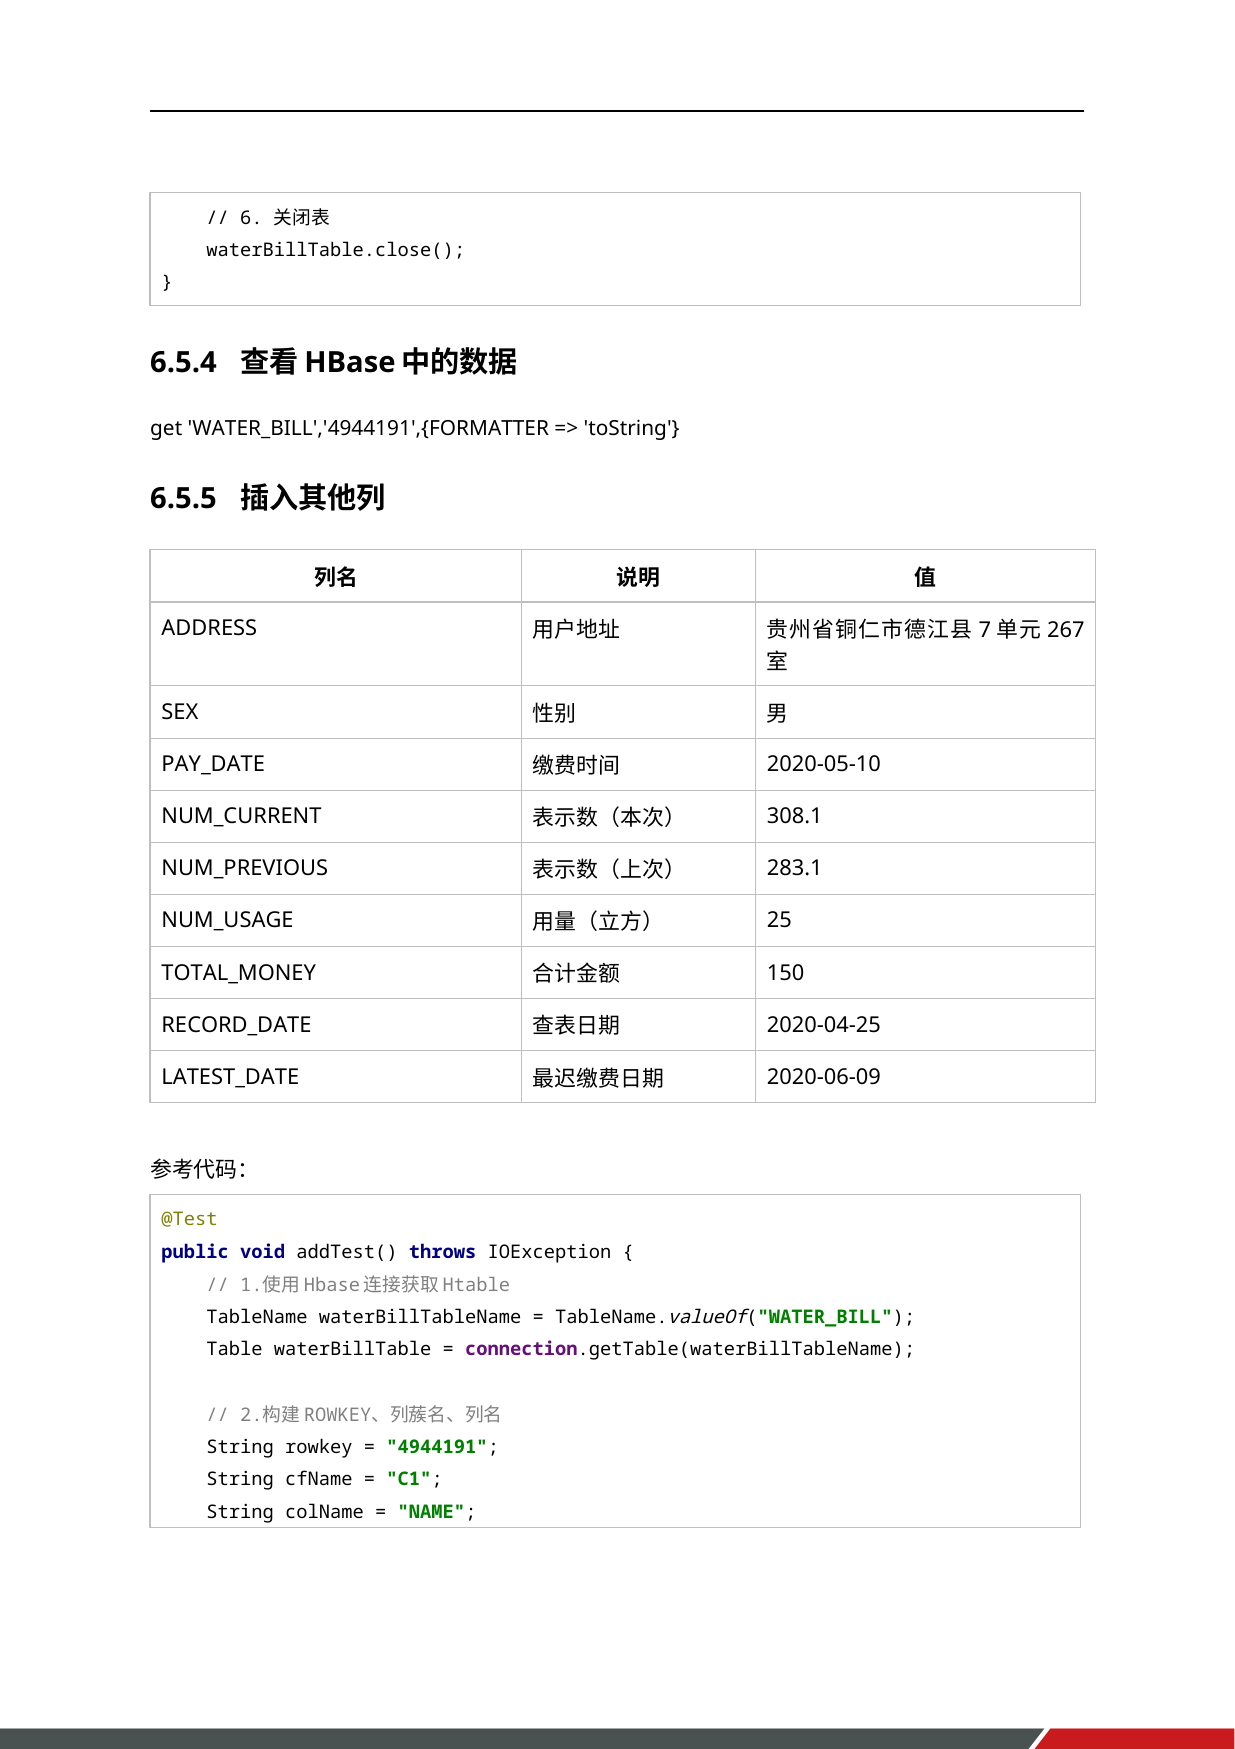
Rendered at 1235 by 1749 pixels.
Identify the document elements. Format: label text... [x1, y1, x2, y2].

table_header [151, 193, 1080, 305]
table_cell 用户地址 [522, 603, 755, 685]
subtitle 查看HBase中的数据 [150, 339, 1084, 381]
table_cell NUM_CURRENT [151, 791, 521, 842]
table_cell 2020-05-10 [756, 739, 1095, 789]
table_cell 合计金额 [522, 947, 755, 998]
table_cell 2020-04-25 [756, 999, 1095, 1050]
table_cell 性别 [522, 686, 755, 737]
table_cell TOTAL_MONEY [151, 947, 521, 998]
table_cell 贵州省铜仁市德江县7单元267室 [756, 603, 1095, 685]
table_cell 查表日期 [522, 999, 755, 1050]
table_cell 150 [756, 947, 1095, 998]
table_cell PAY_DATE [151, 739, 521, 789]
table_header 说明 [522, 550, 755, 601]
table_cell RECORD_DATE [151, 999, 521, 1050]
table_cell 最迟缴费日期 [522, 1051, 755, 1102]
table_header 值 [756, 550, 1095, 601]
table_cell LATEST_DATE [151, 1051, 521, 1102]
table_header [151, 1195, 1080, 1527]
table_cell 缴费时间 [522, 739, 755, 789]
table_cell NUM_USAGE [151, 895, 521, 946]
table_cell 25 [756, 895, 1095, 946]
table_cell 男 [756, 686, 1095, 737]
table_cell SEX [151, 686, 521, 737]
table_header 列名 [151, 550, 521, 601]
table_cell 用量（立方） [522, 895, 755, 946]
table_cell 283.1 [756, 843, 1095, 894]
subtitle 插入其他列 [150, 474, 1084, 517]
table_cell 表示数（上次） [522, 843, 755, 894]
table_cell NUM_PREVIOUS [151, 843, 521, 894]
table_cell 表示数（本次） [522, 791, 755, 842]
picture [0, 1669, 1235, 1749]
table_cell 308.1 [756, 791, 1095, 842]
table_cell ADDRESS [151, 603, 521, 685]
text 参考代码： [150, 1152, 1084, 1184]
text get 'WATER_BILL','4944191',{FORMATTER => 'toString'} [150, 413, 1084, 442]
table_cell 2020-06-09 [756, 1051, 1095, 1102]
